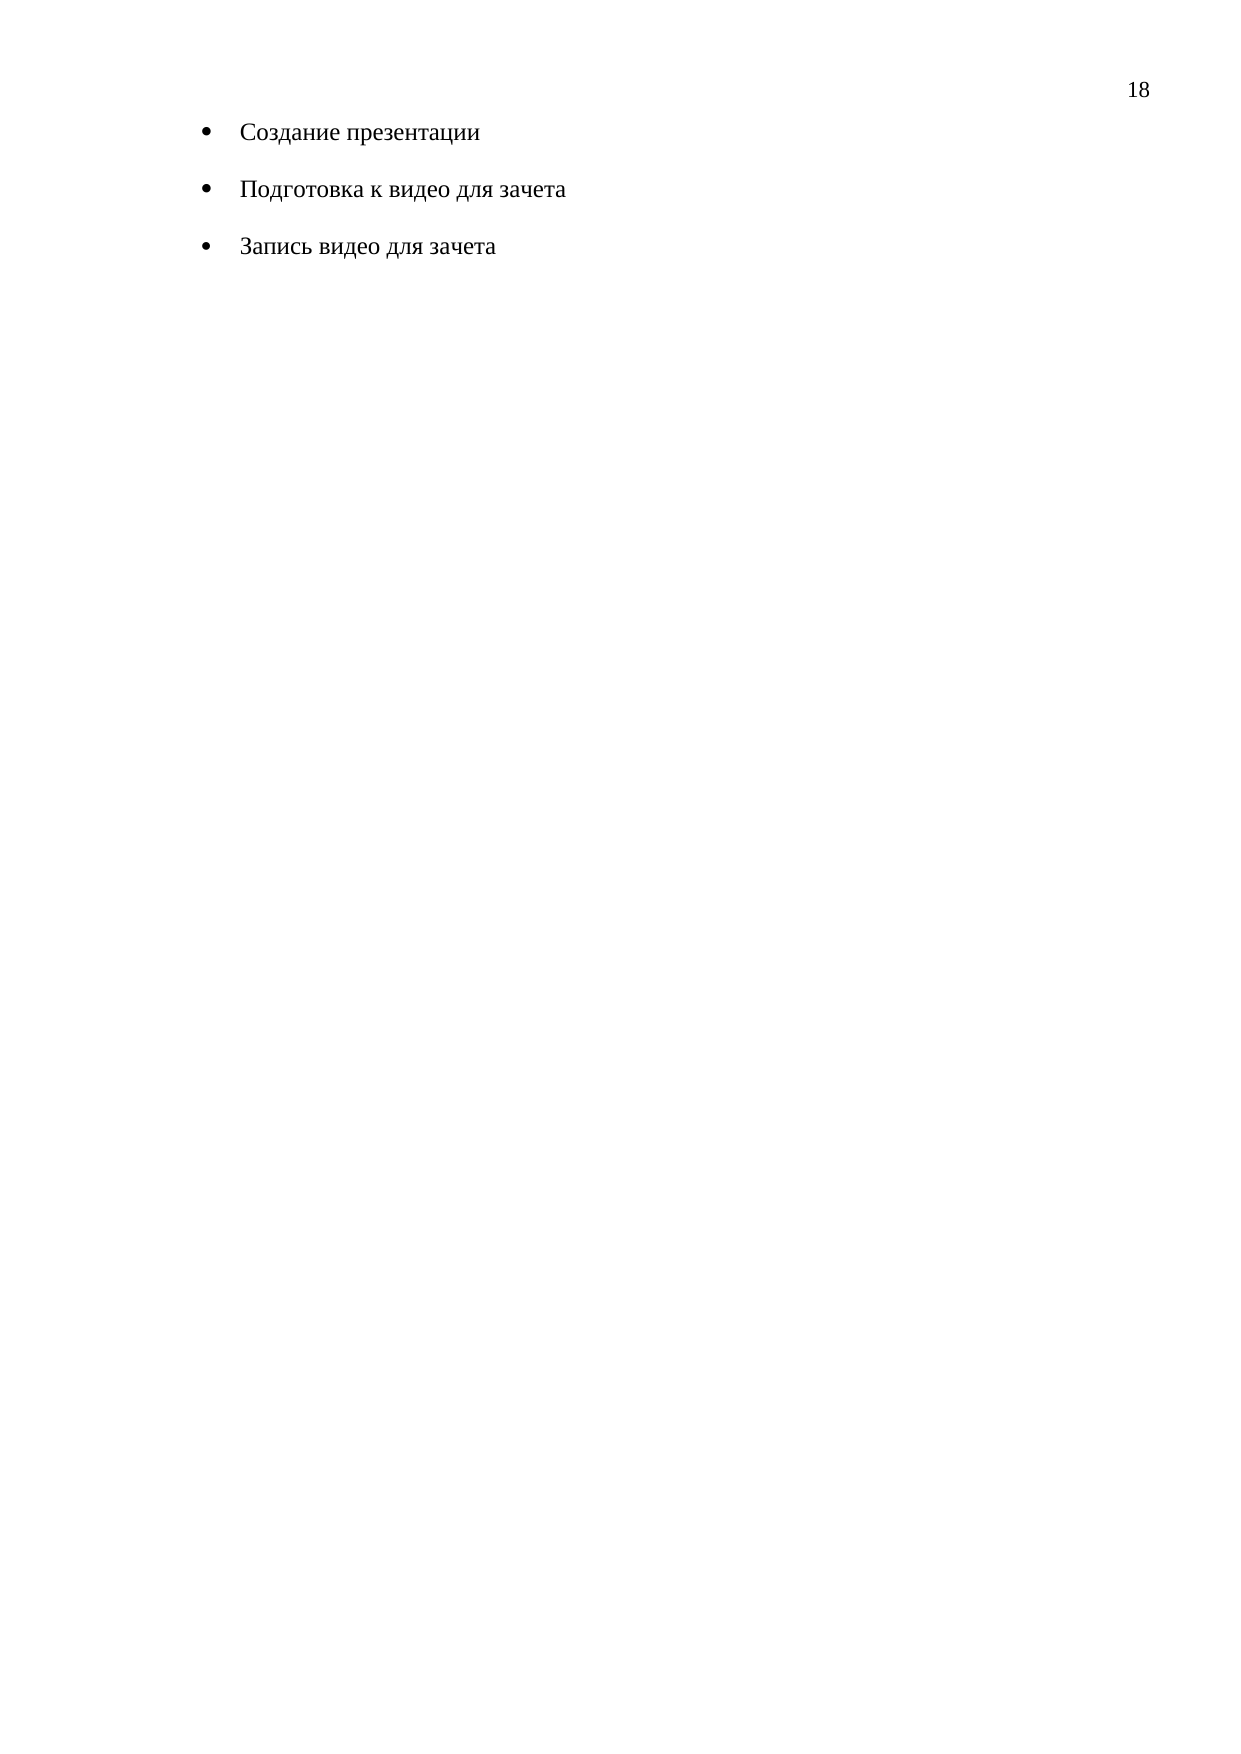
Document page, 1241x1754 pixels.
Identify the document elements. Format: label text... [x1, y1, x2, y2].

list Создание презентации [202, 117, 1167, 145]
list Запись видео для зачета [202, 231, 1167, 260]
list Подготовка к видео для зачета [202, 174, 1167, 203]
